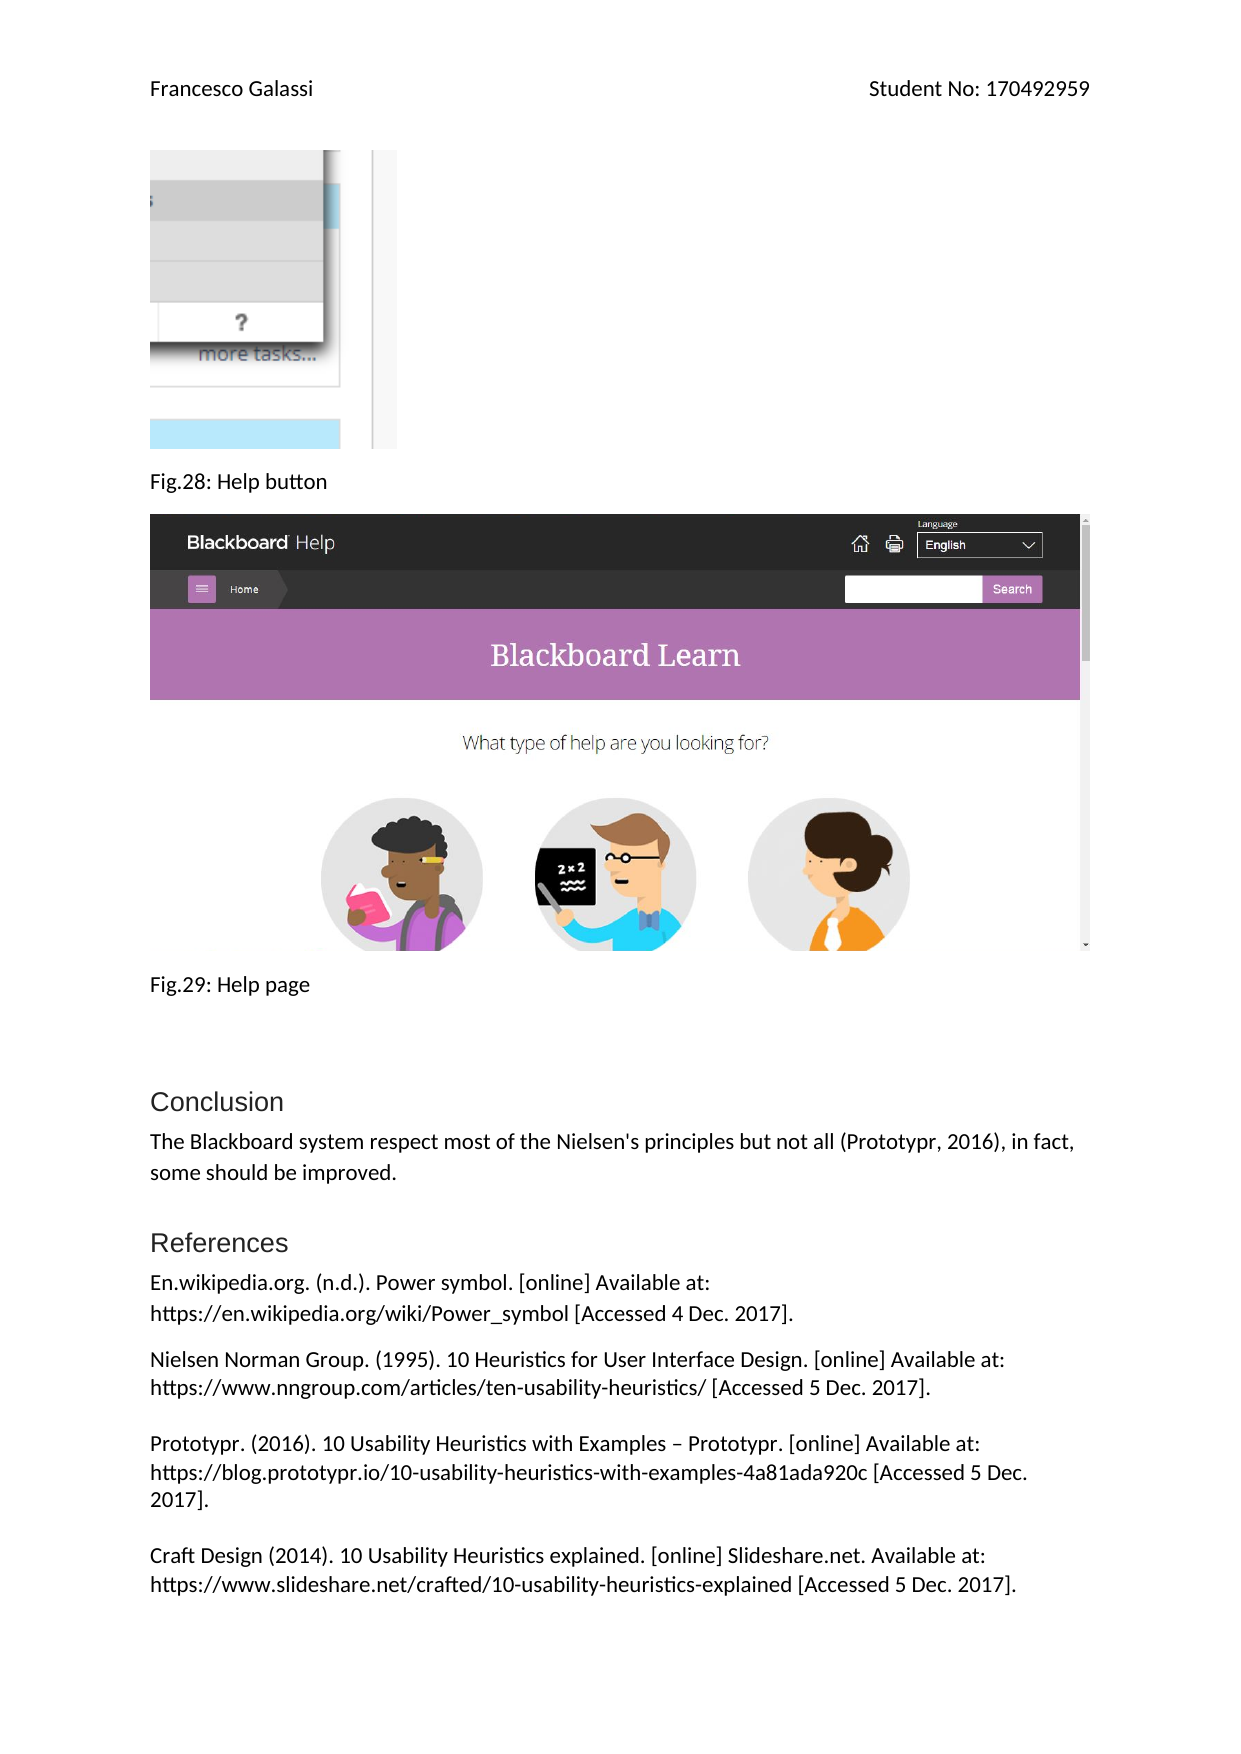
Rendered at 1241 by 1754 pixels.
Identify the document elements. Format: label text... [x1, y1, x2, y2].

text Nielsen Norman Group. (1995). 10 Heuristics for User Interface Design. [online] Available at: https://www.nngroup.com/articles/ten-usability-heuristics/ [Accessed 5 Dec. 2017]. [150, 1346, 1090, 1402]
subtitle References [150, 1227, 1090, 1258]
text Fig.29: Help page [150, 970, 1090, 998]
picture [150, 150, 397, 449]
subtitle Conclusion [150, 1086, 1090, 1117]
text Prototypr. (2016). 10 Usability Heuristics with Examples – Prototypr. [online] Available at: https://blog.prototypr.io/10-usability-heuristics-with-examples-4a81ada920c [Accessed 5 Dec. 2017]. [150, 1429, 1090, 1514]
picture [150, 514, 1090, 951]
text En.wikipedia.org. (n.d.). Power symbol. [online] Available at: https://en.wikipedia.org/wiki/Power_symbol [Accessed 4 Dec. 2017]. [150, 1268, 1090, 1327]
text Fig.28: Help button [150, 467, 1090, 495]
text Craft Design (2014). 10 Usability Heuristics explained. [online] Slideshare.net. Available at: https://www.slideshare.net/crafted/10-usability-heuristics-explained [Accessed 5 Dec. 2017]. [150, 1542, 1090, 1598]
text The Blackboard system respect most of the Nielsen's principles but not all (Prototypr, 2016), in fact, some should be improved. [150, 1127, 1090, 1186]
